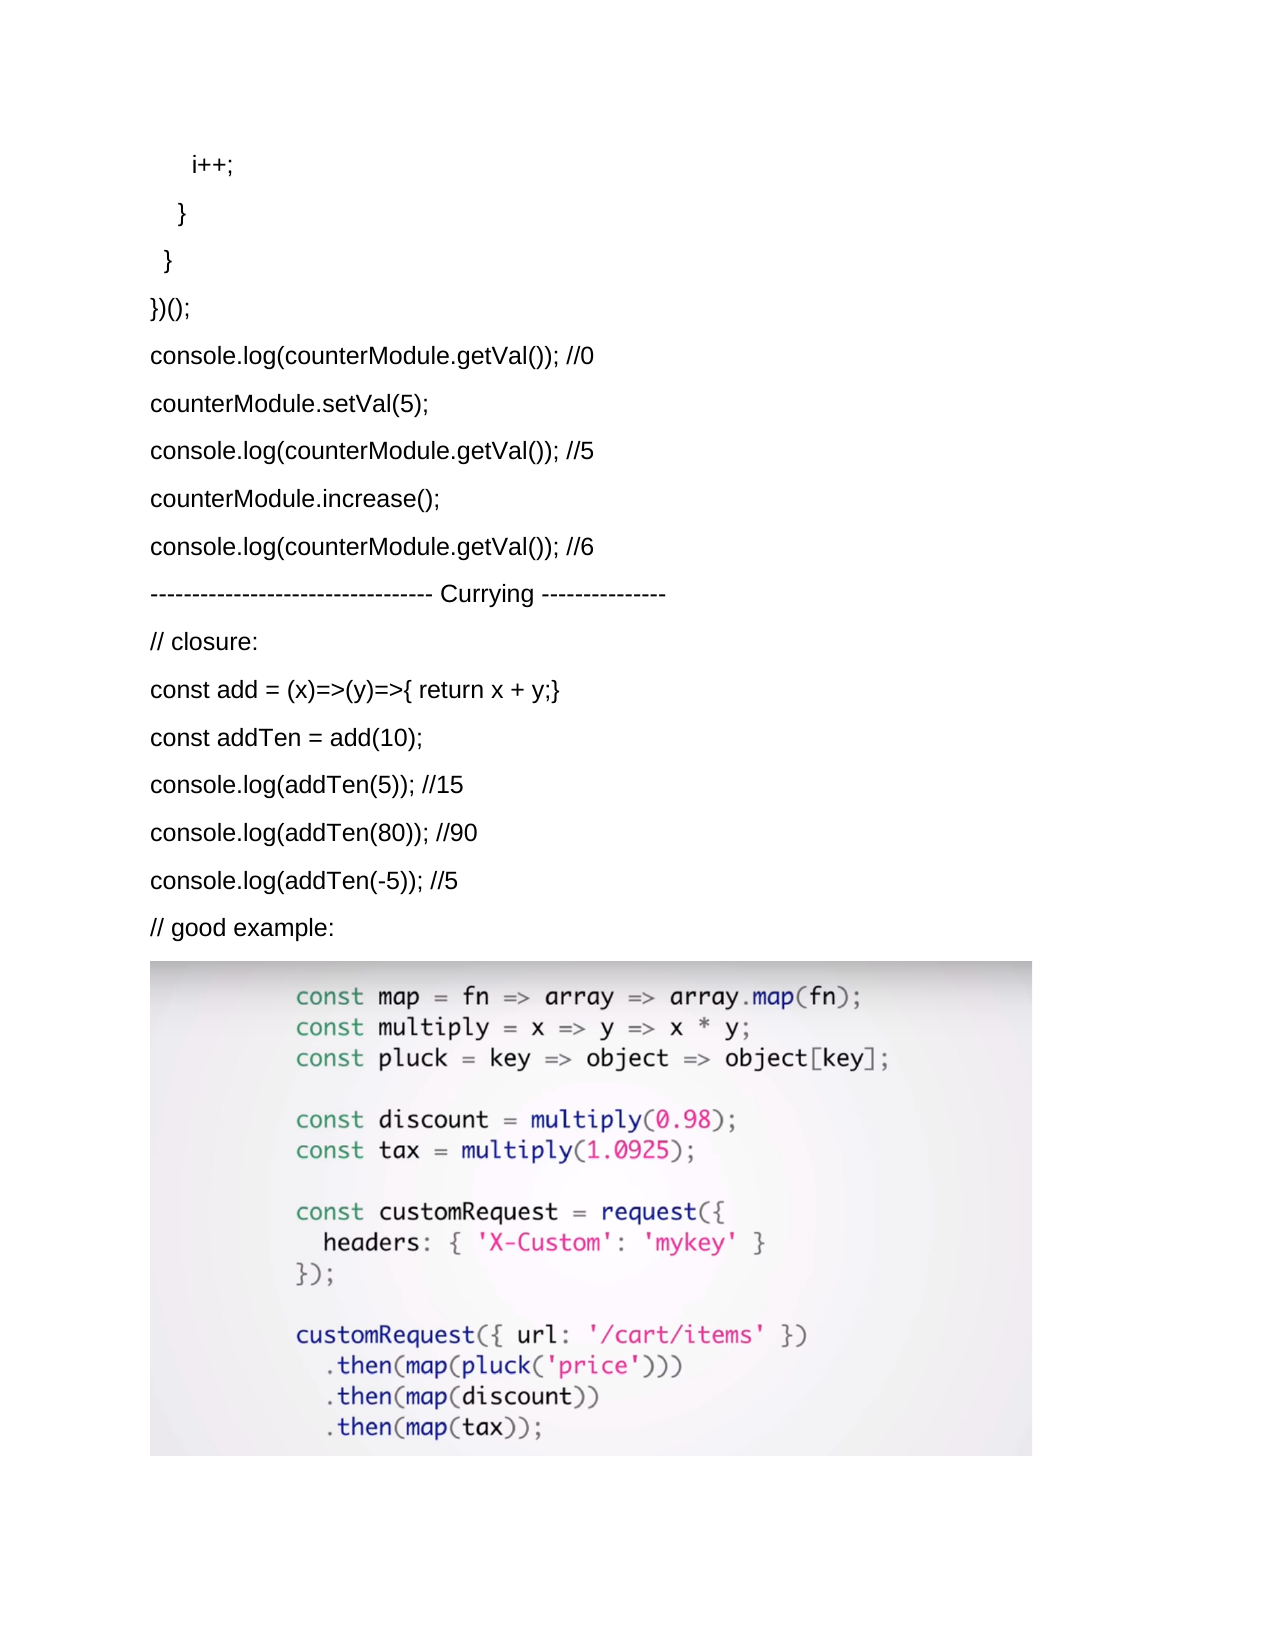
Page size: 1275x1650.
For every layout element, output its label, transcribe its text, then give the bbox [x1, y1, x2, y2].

picture [150, 961, 1033, 1456]
text } [150, 245, 1125, 274]
text // closure: [150, 627, 1125, 656]
text console.log(counterModule.getVal()); //0 [150, 341, 1125, 369]
text console.log(counterModule.getVal()); //6 [150, 532, 1125, 560]
text console.log(addTen(80)); //90 [150, 818, 1125, 847]
text })(); [150, 293, 1125, 322]
text } [150, 198, 1125, 226]
text const addTen = add(10); [150, 722, 1125, 751]
text i++; [150, 150, 1125, 179]
text ---------------------------------- Currying --------------- [150, 579, 1125, 608]
text console.log(counterModule.getVal()); //5 [150, 436, 1125, 465]
text // good example: [150, 913, 1125, 942]
text console.log(addTen(5)); //15 [150, 770, 1125, 799]
text console.log(addTen(-5)); //5 [150, 866, 1125, 894]
text counterModule.increase(); [150, 484, 1125, 513]
text counterModule.setVal(5); [150, 388, 1125, 417]
text const add = (x)=>(y)=>{ return x + y;} [150, 675, 1125, 703]
